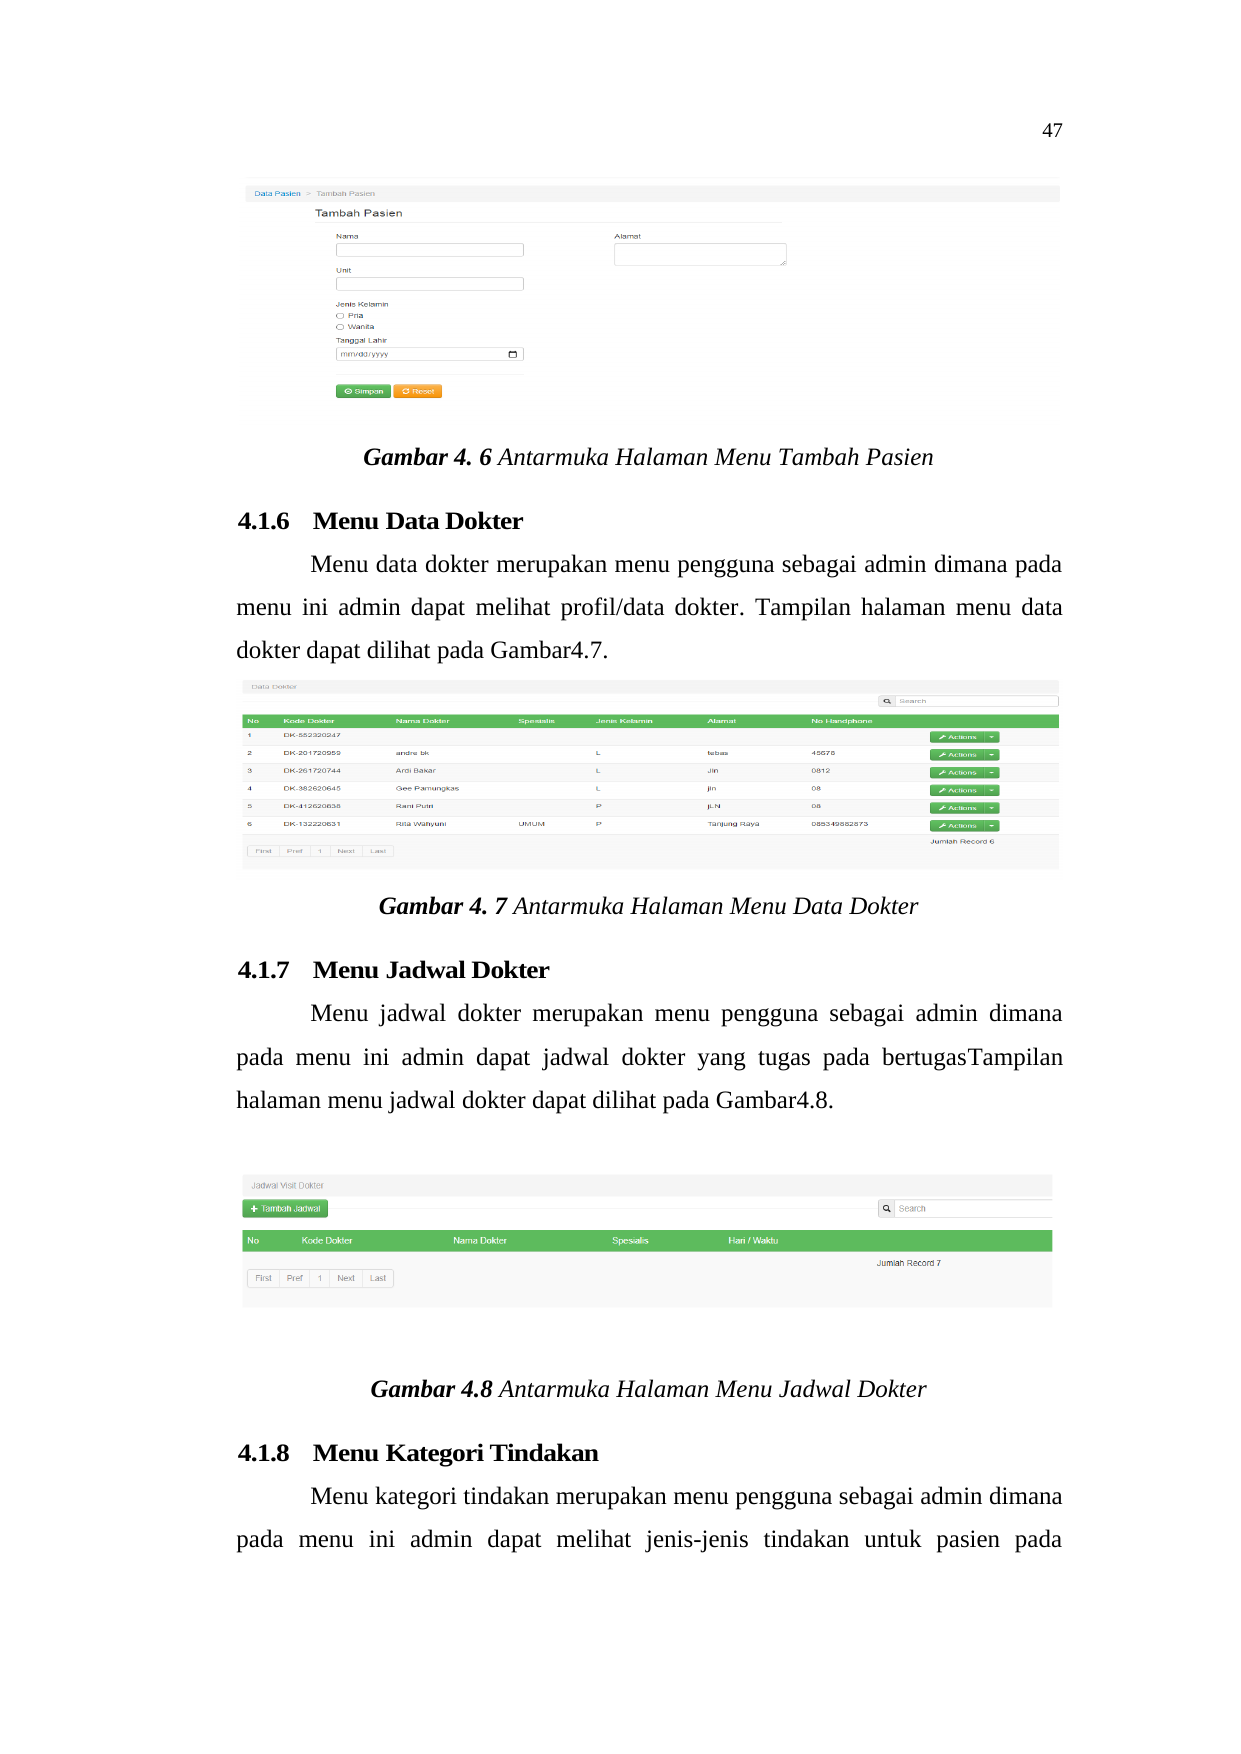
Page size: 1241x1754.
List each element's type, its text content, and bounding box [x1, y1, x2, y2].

subtitle Menu Jadwal Dokter [238, 955, 1063, 984]
picture [236, 678, 1064, 880]
text Menu data dokter merupakan menu pengguna sebagai admin dimana pada menu ini admin dapat melihat profil/data dokter. Tampilan halaman menu data dokter dapat dilihat pada Gambar4.7. [236, 549, 1063, 664]
picture [236, 1171, 1053, 1362]
subtitle Menu Kategori Tindakan [238, 1438, 1063, 1466]
subtitle Menu Data Dokter [238, 506, 1063, 535]
text Gambar 4.8 Antarmuka Halaman Menu Jadwal Dokter [236, 1374, 1063, 1402]
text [236, 1481, 1063, 1553]
text Menu jadwal dokter merupakan menu pengguna sebagai admin dimana pada menu ini admin dapat jadwal dokter yang tugas pada bertugasTampilan halaman menu jadwal dokter dapat dilihat pada Gambar4.8. [236, 998, 1063, 1113]
picture [239, 177, 1061, 428]
text Gambar 4. 7 Antarmuka Halaman Menu Data Dokter [236, 891, 1063, 920]
